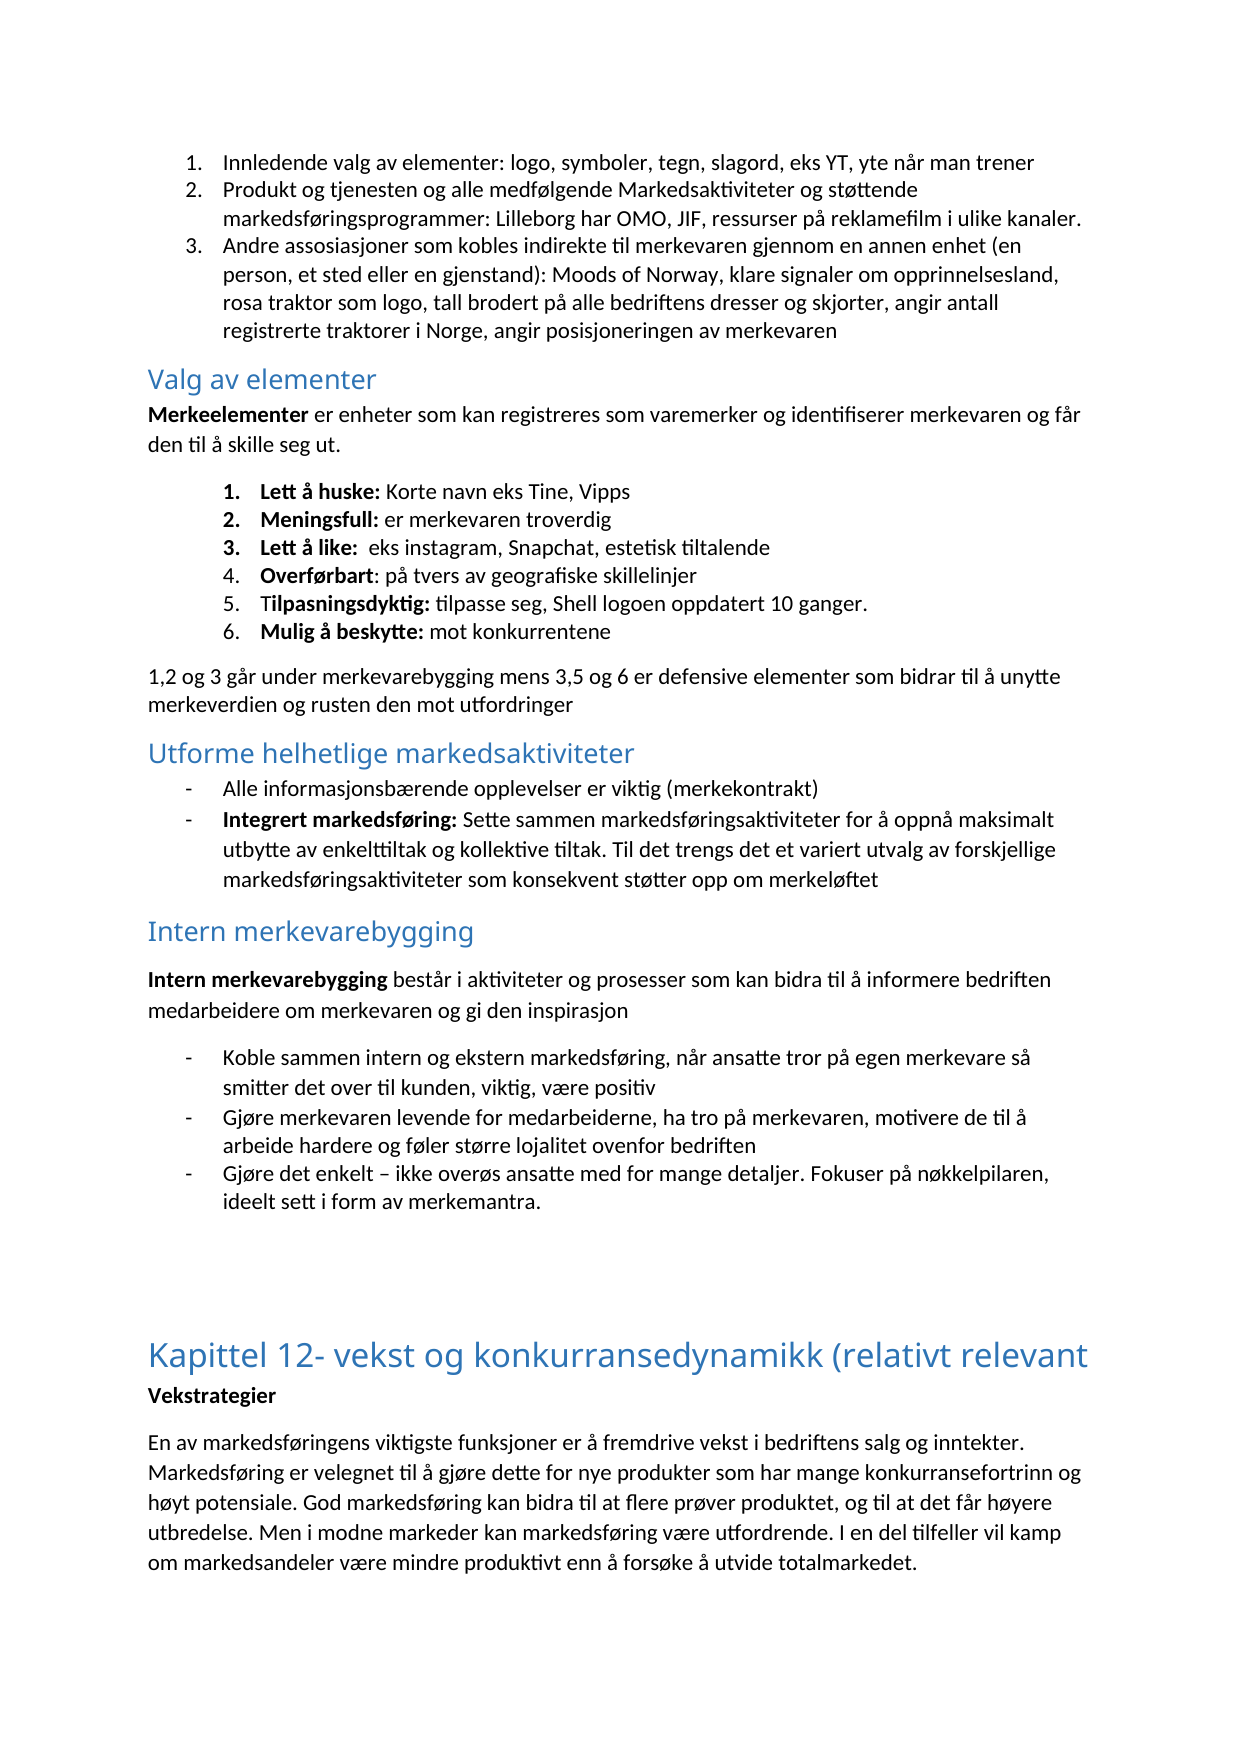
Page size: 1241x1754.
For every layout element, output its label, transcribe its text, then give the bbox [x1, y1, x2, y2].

list Produkt og tjenesten og alle medfølgende Markedsaktiviteter og støttende markedsføringsprogrammer: Lilleborg har OMO, JIF, ressurser på reklamefilm i ulike kanaler. [185, 176, 1093, 232]
text Intern merkevarebygging [148, 912, 1093, 949]
text 1,2 og 3 går under merkevarebygging mens 3,5 og 6 er defensive elementer som bidrar til å unytte merkeverdien og rusten den mot utfordringer [148, 662, 1093, 718]
text Merkeelementer er enheter som kan registreres som varemerker og identifiserer merkevaren og får den til å skille seg ut. [148, 400, 1093, 458]
list Gjøre merkevaren levende for medarbeiderne, ha tro på merkevaren, motivere de til å arbeide hardere og føler større lojalitet ovenfor bedriften [185, 1103, 1093, 1159]
list Innledende valg av elementer: logo, symboler, tegn, slagord, eks YT, yte når man trener [185, 148, 1093, 176]
list Andre assosiasjoner som kobles indirekte til merkevaren gjennom en annen enhet (en person, et sted eller en gjenstand): Moods of Norway, klare signaler om opprinnelsesland, rosa traktor som logo, tall brodert på alle bedriftens dresser og skjorter, angir antall registrerte traktorer i Norge, angir posisjoneringen av merkevaren [185, 232, 1093, 344]
text Vekstrategier [148, 1381, 1093, 1409]
subtitle Utforme helhetlige markedsaktiviteter [148, 735, 1093, 772]
list Alle informasjonsbærende opplevelser er viktig (merkekontrakt) [185, 774, 1093, 803]
text En av markedsføringens viktigste funksjoner er å fremdrive vekst i bedriftens salg og inntekter. Markedsføring er velegnet til å gjøre dette for nye produkter som har mange konkurransefortrinn og høyt potensiale. God markedsføring kan bidra til at flere prøver produktet, og til at det får høyere utbredelse. Men i modne markeder kan markedsføring være utfordrende. I en del tilfeller vil kamp om markedsandeler være mindre produktivt enn å forsøke å utvide totalmarkedet. [148, 1428, 1093, 1576]
subtitle Kapittel 12- vekst og konkurransedynamikk (relativt relevant [148, 1332, 1093, 1377]
subtitle Valg av elementer [148, 360, 1093, 397]
list Lett å like: eks instagram, Snapchat, estetisk tiltalende [223, 533, 1093, 561]
text Intern merkevarebygging består i aktiviteter og prosesser som kan bidra til å informere bedriften medarbeidere om merkevaren og gi den inspirasjon [148, 966, 1093, 1024]
list Gjøre det enkelt – ikke overøs ansatte med for mange detaljer. Fokuser på nøkkelpilaren, ideelt sett i form av merkemantra. [185, 1159, 1093, 1215]
list Lett å huske: Korte navn eks Tine, Vipps [223, 477, 1093, 505]
list Meningsfull: er merkevaren troverdig [223, 505, 1093, 533]
list Koble sammen intern og ekstern markedsføring, når ansatte tror på egen merkevare så smitter det over til kunden, viktig, være positiv [185, 1043, 1093, 1101]
list Integrert markedsføring: Sette sammen markedsføringsaktiviteter for å oppnå maksimalt utbytte av enkelttiltak og kollektive tiltak. Til det trengs det et variert utvalg av forskjellige markedsføringsaktiviteter som konsekvent støtter opp om merkeløftet [185, 805, 1093, 893]
list Tilpasningsdyktig: tilpasse seg, Shell logoen oppdatert 10 ganger. [223, 589, 1093, 617]
list Overførbart: på tvers av geografiske skillelinjer [223, 561, 1093, 589]
list Mulig å beskytte: mot konkurrentene [223, 617, 1093, 645]
